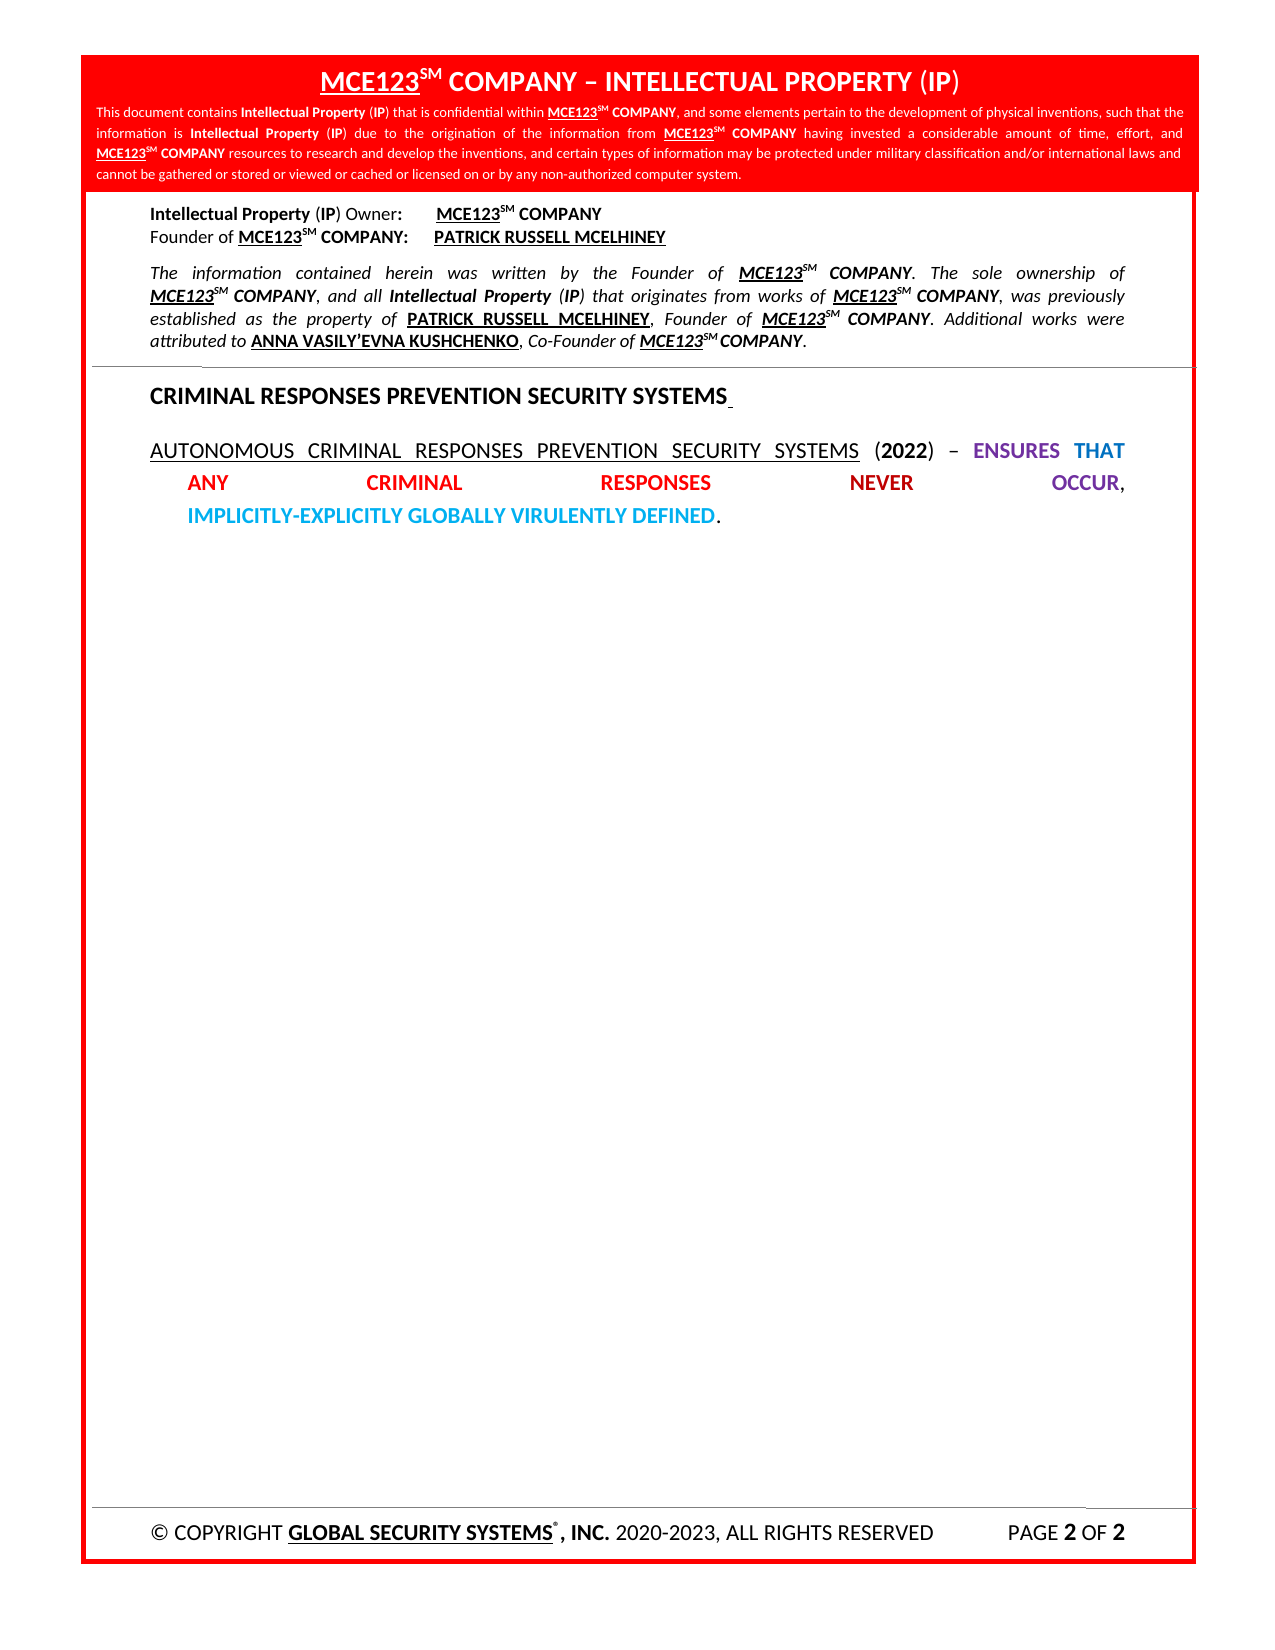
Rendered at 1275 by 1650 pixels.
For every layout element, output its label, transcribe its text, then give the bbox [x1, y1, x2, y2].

text AUTONOMOUS CRIMINAL RESPONSES PREVENTION SECURITY SYSTEMS (2022) – ENSURES THAT ANY CRIMINAL RESPONSES NEVER OCCUR, IMPLICITLY-EXPLICITLY GLOBALLY VIRULENTLY DEFINED. [150, 436, 1125, 529]
text CRIMINAL RESPONSES PREVENTION SECURITY SYSTEMS [150, 381, 1125, 411]
